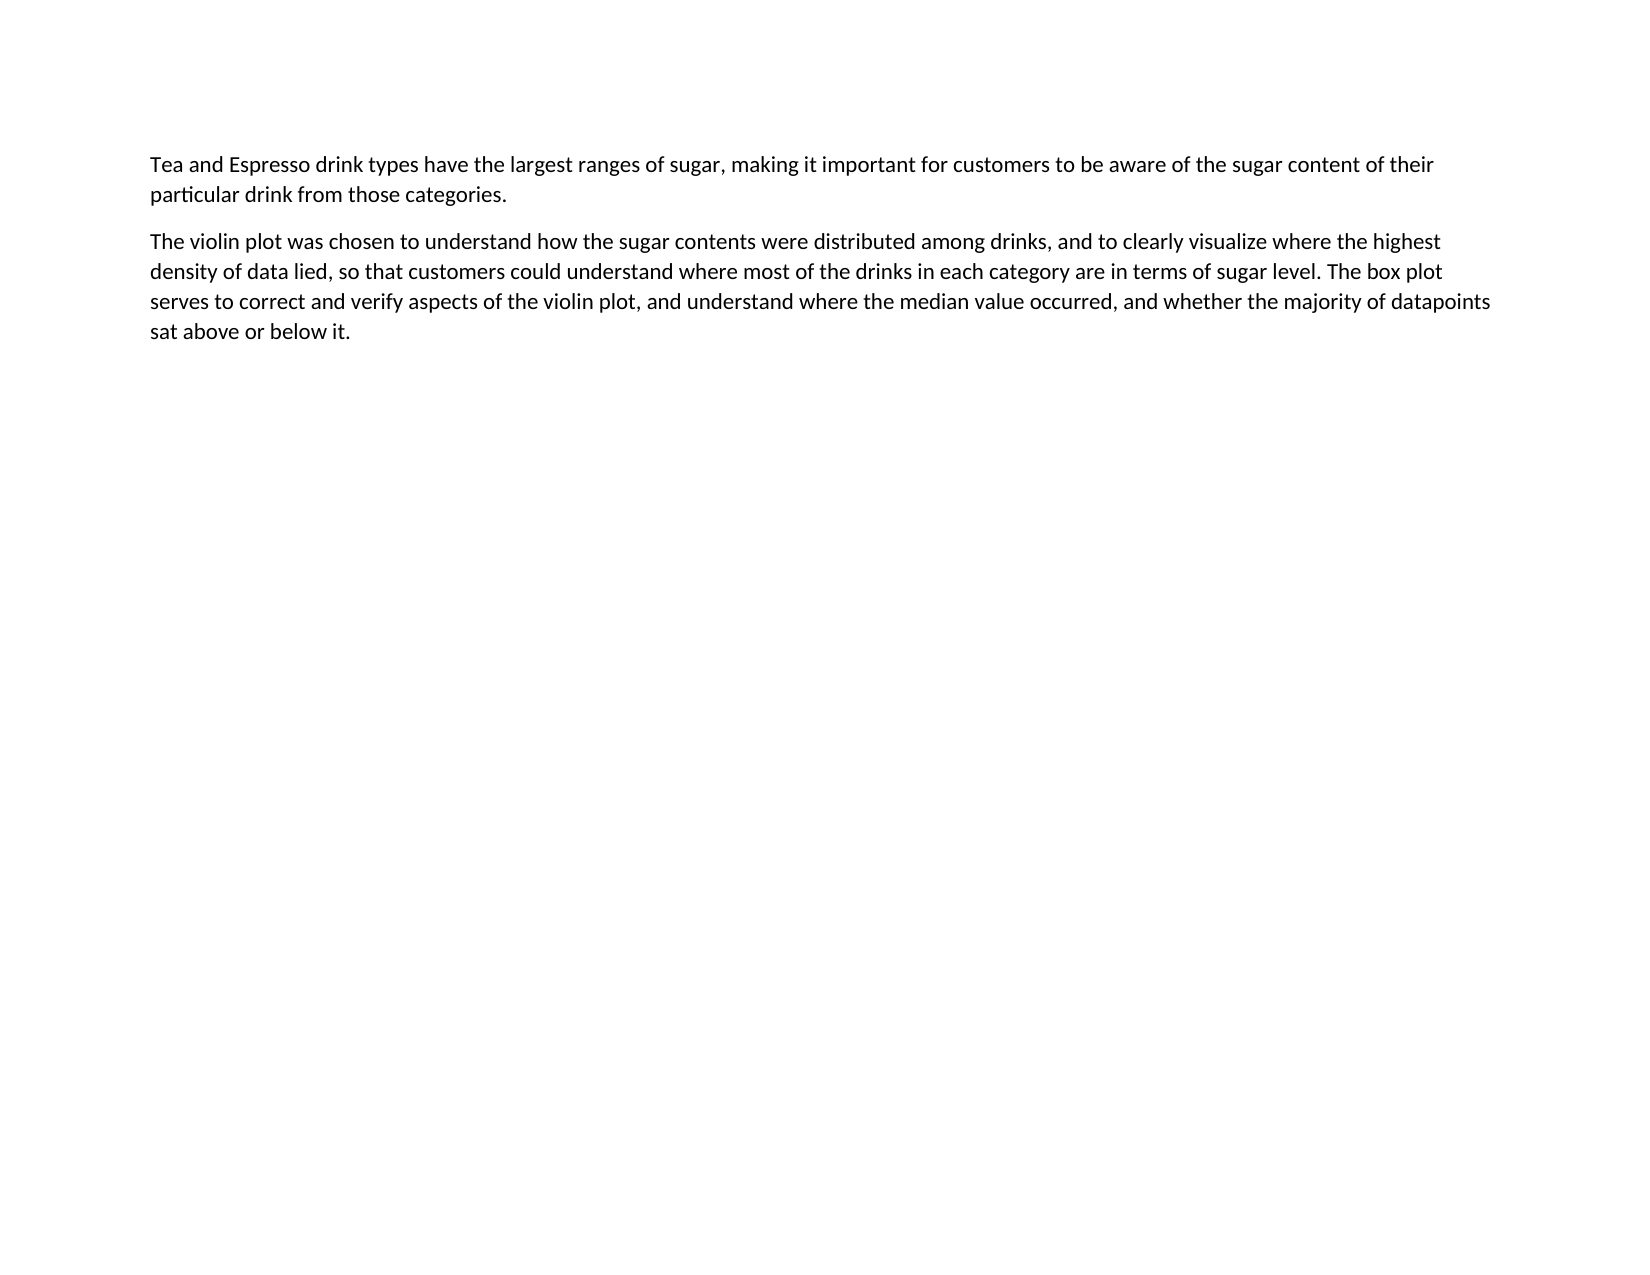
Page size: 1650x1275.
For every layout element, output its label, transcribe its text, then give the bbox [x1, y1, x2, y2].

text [150, 150, 1500, 208]
text The violin plot was chosen to understand how the sugar contents were distributed among drinks, and to clearly visualize where the highest density of data lied, so that customers could understand where most of the drinks in each category are in terms of sugar level. The box plot serves to correct and verify aspects of the violin plot, and understand where the median value occurred, and whether the majority of datapoints sat above or below it. [150, 227, 1500, 346]
